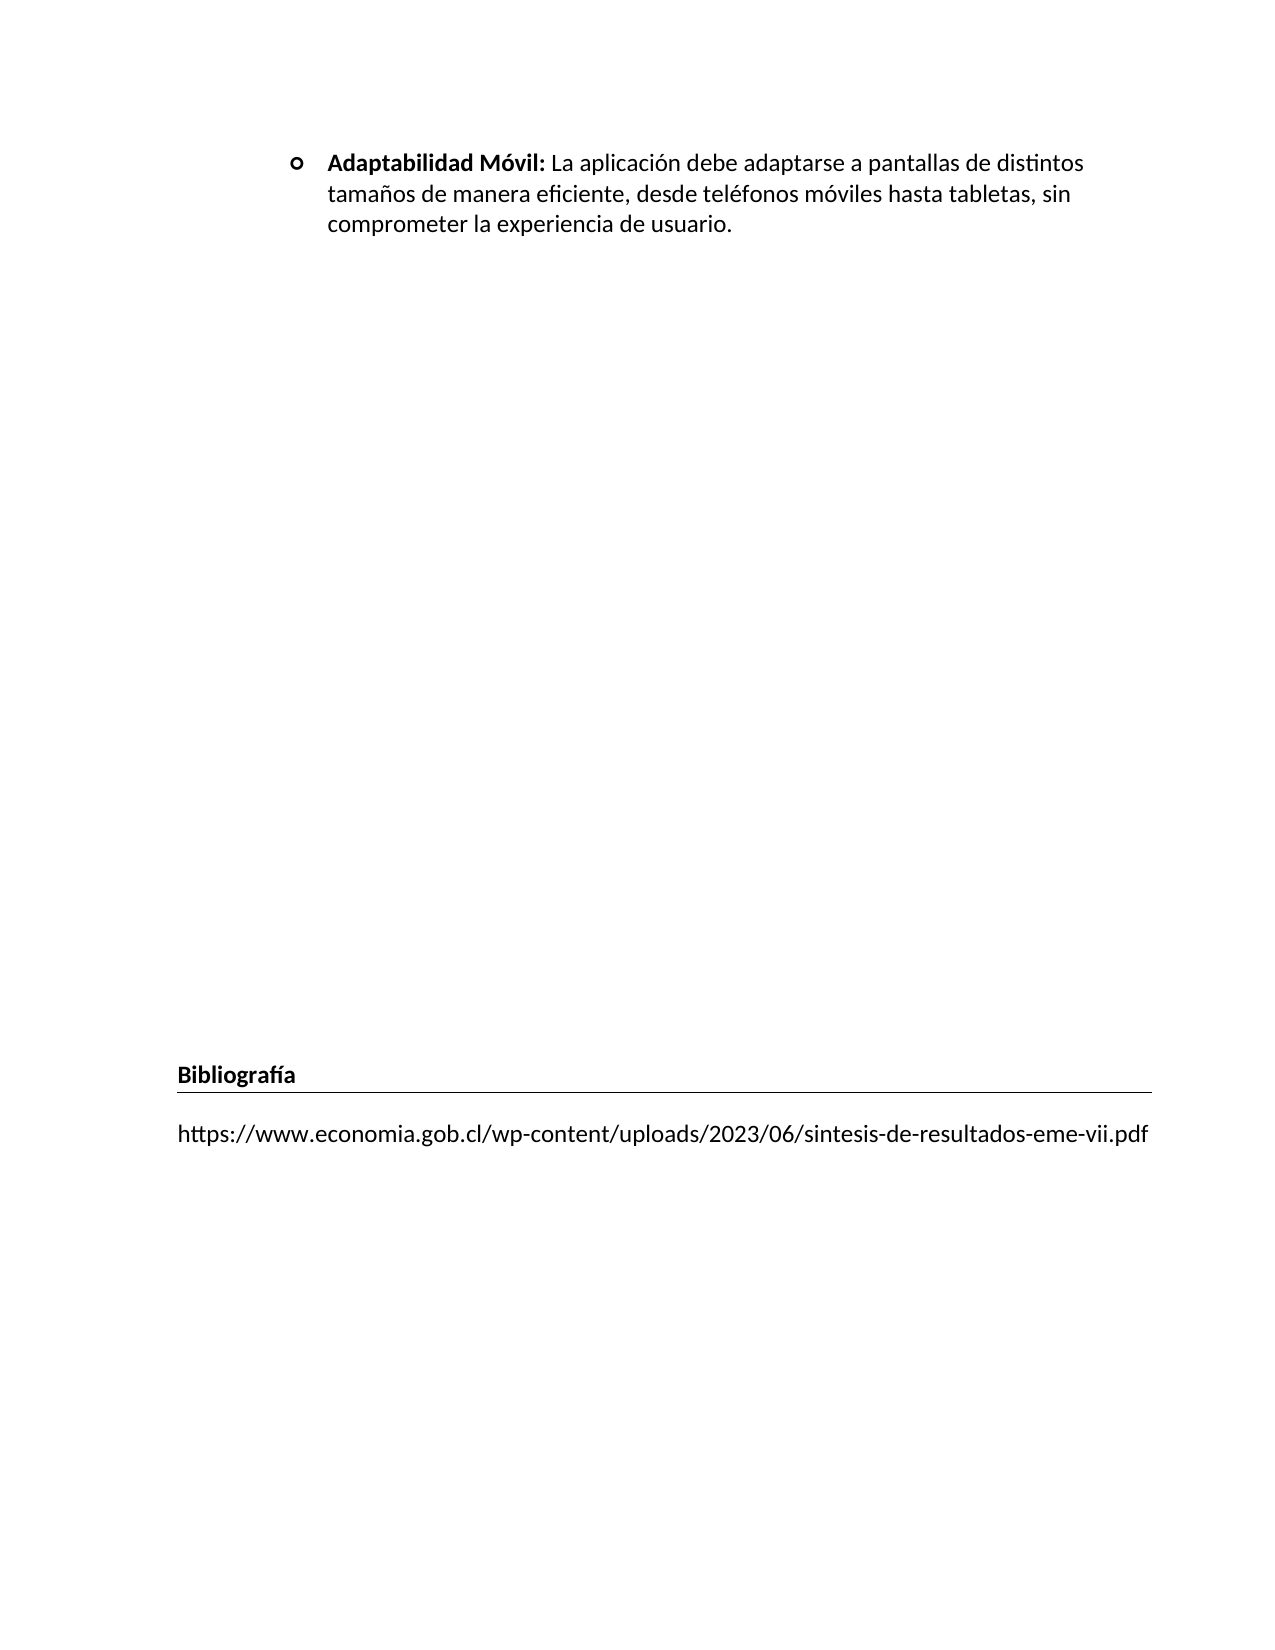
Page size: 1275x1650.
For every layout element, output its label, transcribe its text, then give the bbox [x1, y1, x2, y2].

list Adaptabilidad Móvil: La aplicación debe adaptarse a pantallas de distintos tamaños de manera eficiente, desde teléfonos móviles hasta tabletas, sin comprometer la experiencia de usuario. [290, 148, 1152, 239]
text https://www.economia.gob.cl/wp-content/uploads/2023/06/sintesis-de-resultados-eme-vii.pdf [177, 1118, 1152, 1149]
text Bibliografía [177, 1059, 1152, 1092]
